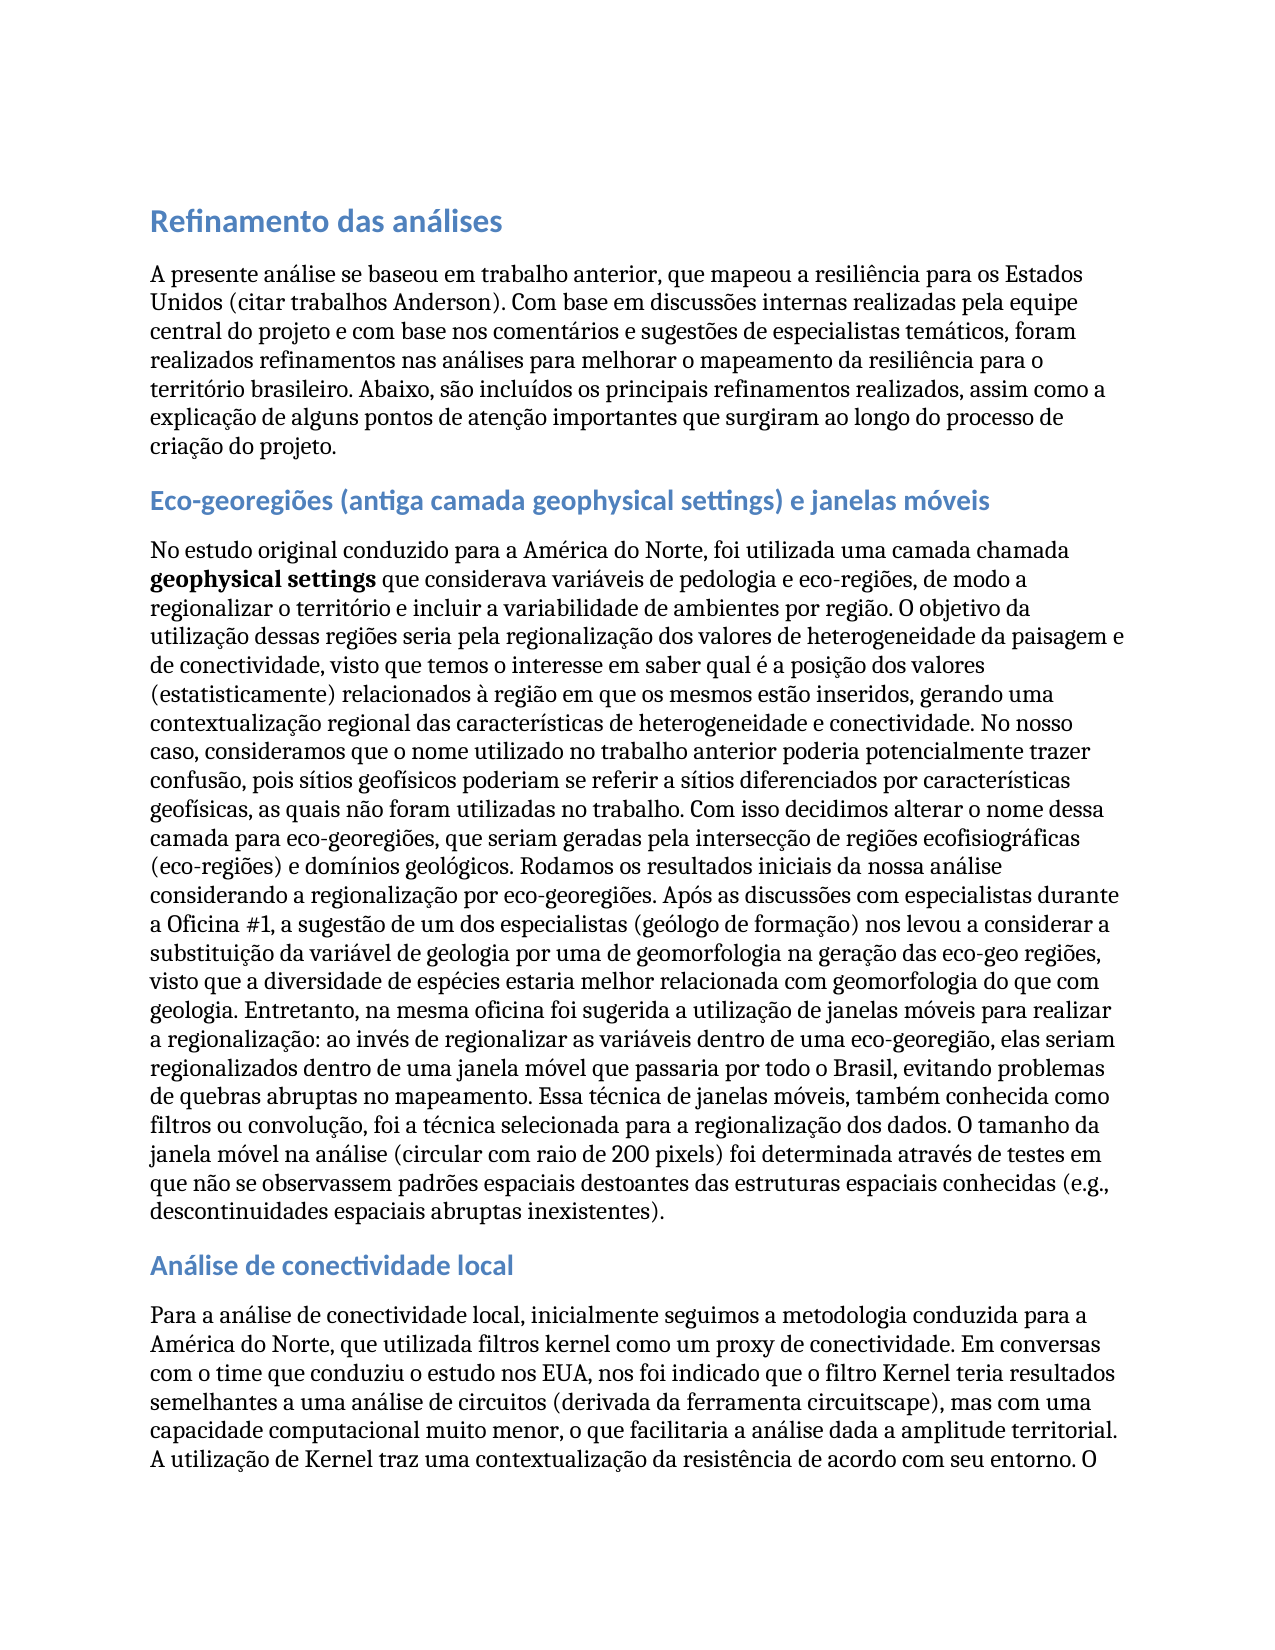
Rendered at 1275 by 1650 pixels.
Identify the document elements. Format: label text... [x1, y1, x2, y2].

subtitle Análise de conectividade local [150, 1247, 1125, 1282]
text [150, 1301, 1125, 1474]
text No estudo original conduzido para a América do Norte, foi utilizada uma camada chamada geophysical settings que considerava variáveis de pedologia e eco-regiões, de modo a regionalizar o território e incluir a variabilidade de ambientes por região. O objetivo da utilização dessas regiões seria pela regionalização dos valores de heterogeneidade da paisagem e de conectividade, visto que temos o interesse em saber qual é a posição dos valores (estatisticamente) relacionados à região em que os mesmos estão inseridos, gerando uma contextualização regional das características de heterogeneidade e conectividade. No nosso caso, consideramos que o nome utilizado no trabalho anterior poderia potencialmente trazer confusão, pois sítios geofísicos poderiam se referir a sítios diferenciados por características geofísicas, as quais não foram utilizadas no trabalho. Com isso decidimos alterar o nome dessa camada para eco-georegiões, que seriam geradas pela intersecção de regiões ecofisiográficas (eco-regiões) e domínios geológicos. Rodamos os resultados iniciais da nossa análise considerando a regionalização por eco-georegiões. Após as discussões com especialistas durante a Oficina #1, a sugestão de um dos especialistas (geólogo de formação) nos levou a considerar a substituição da variável de geologia por uma de geomorfologia na geração das eco-geo regiões, visto que a diversidade de espécies estaria melhor relacionada com geomorfologia do que com geologia. Entretanto, na mesma oficina foi sugerida a utilização de janelas móveis para realizar a regionalização: ao invés de regionalizar as variáveis dentro de uma eco-georegião, elas seriam regionalizados dentro de uma janela móvel que passaria por todo o Brasil, evitando problemas de quebras abruptas no mapeamento. Essa técnica de janelas móveis, também conhecida como filtros ou convolução, foi a técnica selecionada para a regionalização dos dados. O tamanho da janela móvel na análise (circular com raio de 200 pixels) foi determinada através de testes em que não se observassem padrões espaciais destoantes das estruturas espaciais conhecidas (e.g., descontinuidades espaciais abruptas inexistentes). [150, 536, 1125, 1226]
subtitle Eco-georegiões (antiga camada geophysical settings) e janelas móveis [150, 482, 1125, 517]
subtitle Refinamento das análises [150, 200, 1125, 241]
text A presente análise se baseou em trabalho anterior, que mapeou a resiliência para os Estados Unidos (citar trabalhos Anderson). Com base em discussões internas realizadas pela equipe central do projeto e com base nos comentários e sugestões de especialistas temáticos, foram realizados refinamentos nas análises para melhorar o mapeamento da resiliência para o território brasileiro. Abaixo, são incluídos os principais refinamentos realizados, assim como a explicação de alguns pontos de atenção importantes que surgiram ao longo do processo de criação do projeto. [150, 259, 1125, 461]
